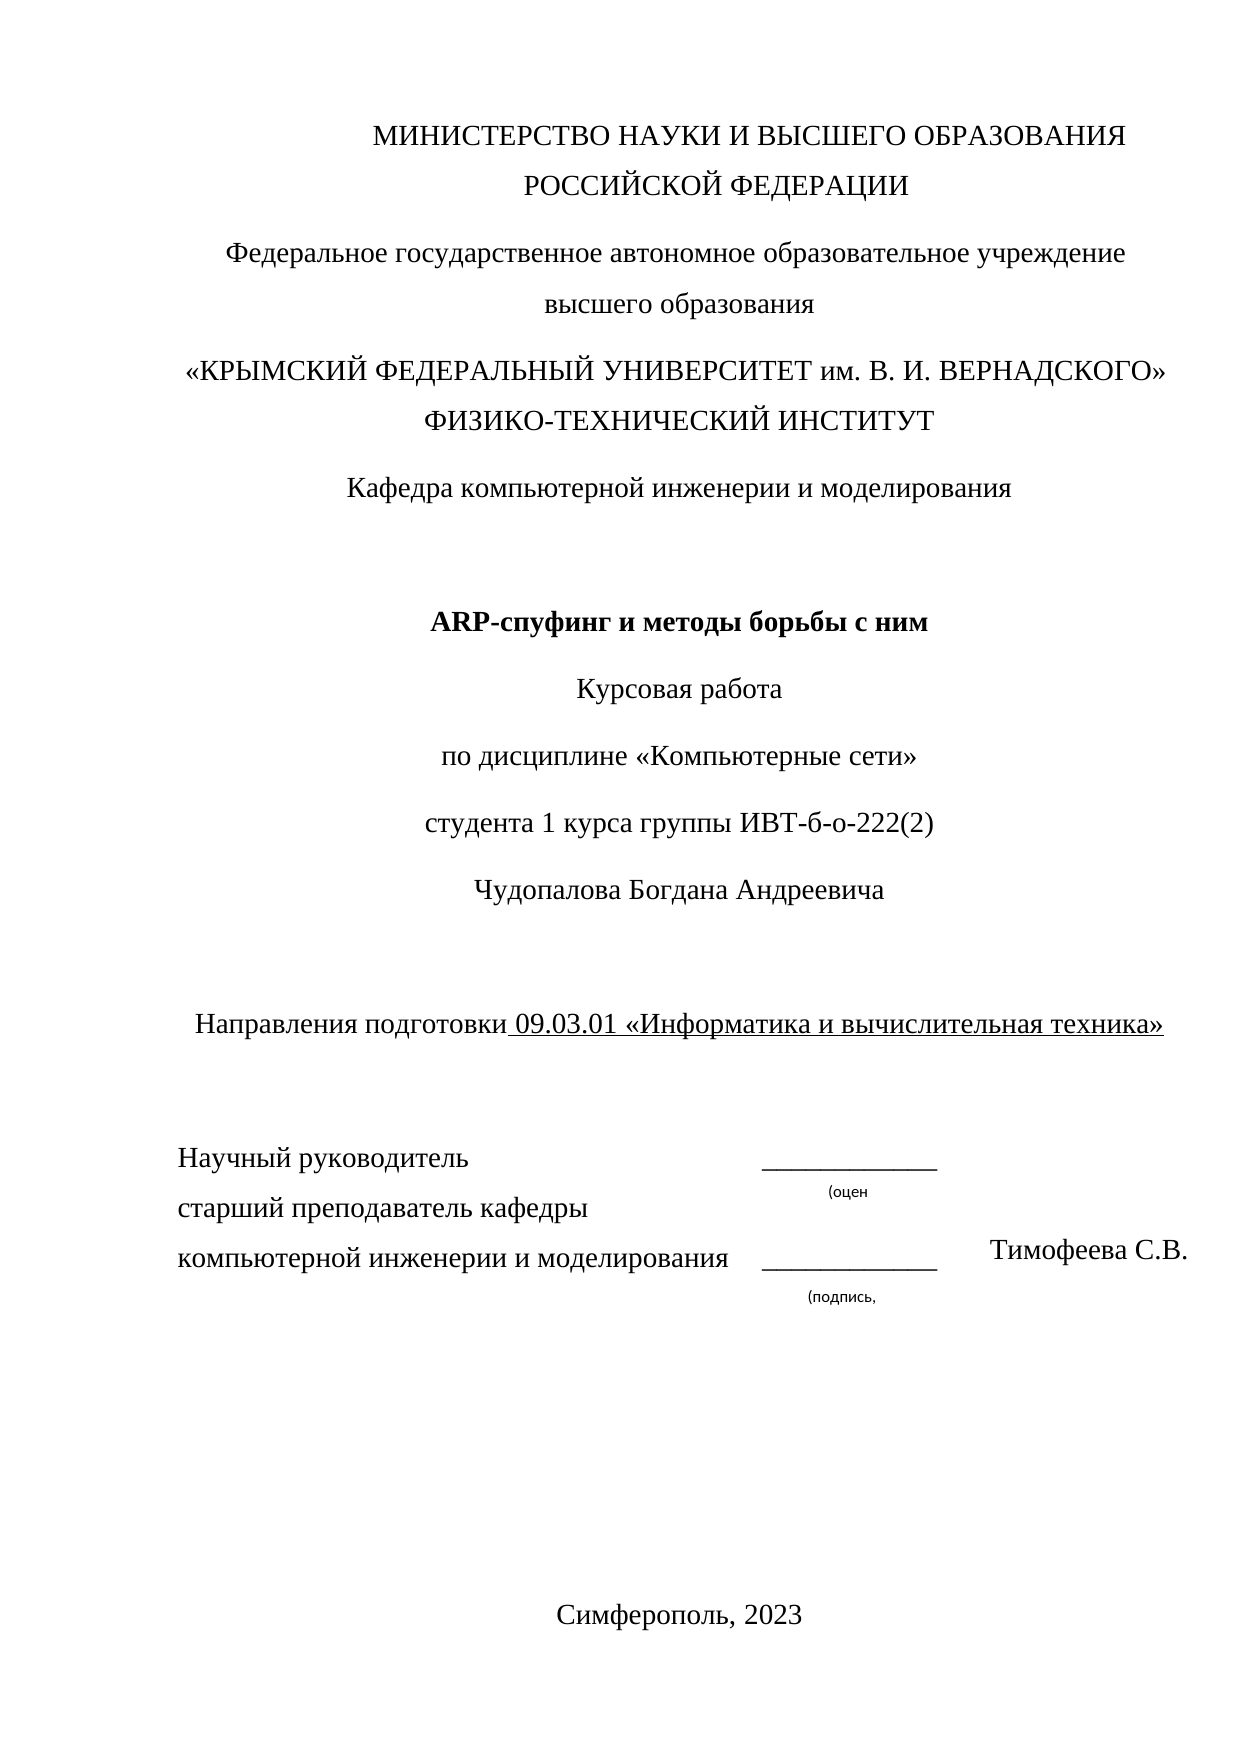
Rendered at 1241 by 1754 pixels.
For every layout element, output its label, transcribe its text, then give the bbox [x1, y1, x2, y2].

text студента 1 курса группы ИВТ-б-о-222(2) [177, 805, 1181, 838]
text Курсовая работа [177, 671, 1181, 704]
text ARP-спуфинг и методы борьбы с ним [177, 604, 1181, 637]
text Федеральное государственное автономное образовательное учреждение высшего образования [177, 235, 1181, 319]
table_header ____________ ____________ [738, 1140, 960, 1329]
text МИНИСТЕРСТВО НАУКИ И ВЫСШЕГО ОБРАЗОВАНИЯ РОССИЙСКОЙ ФЕДЕРАЦИИ [251, 118, 1181, 202]
text Направления подготовки 09.03.01 «Информатика и вычислительная техника» [177, 1006, 1181, 1039]
text Чудопалова Богдана Андреевича [177, 872, 1181, 905]
text по дисциплине «Компьютерные сети» [177, 738, 1181, 771]
text Кафедра компьютерной инженерии и моделирования [177, 470, 1181, 503]
text «КРЫМСКИЙ ФЕДЕРАЛЬНЫЙ УНИВЕРСИТЕТ им. В. И. ВЕРНАДСКОГО» ФИЗИКО-ТЕХНИЧЕСКИЙ ИНСТИТУТ [177, 353, 1181, 437]
table_header Тимофеева С.В. [960, 1140, 1207, 1329]
text Симферополь, 2023 [177, 1597, 1181, 1631]
table_header Научный руководитель старший преподаватель кафедры компьютерной инженерии и моделирования [177, 1140, 738, 1329]
